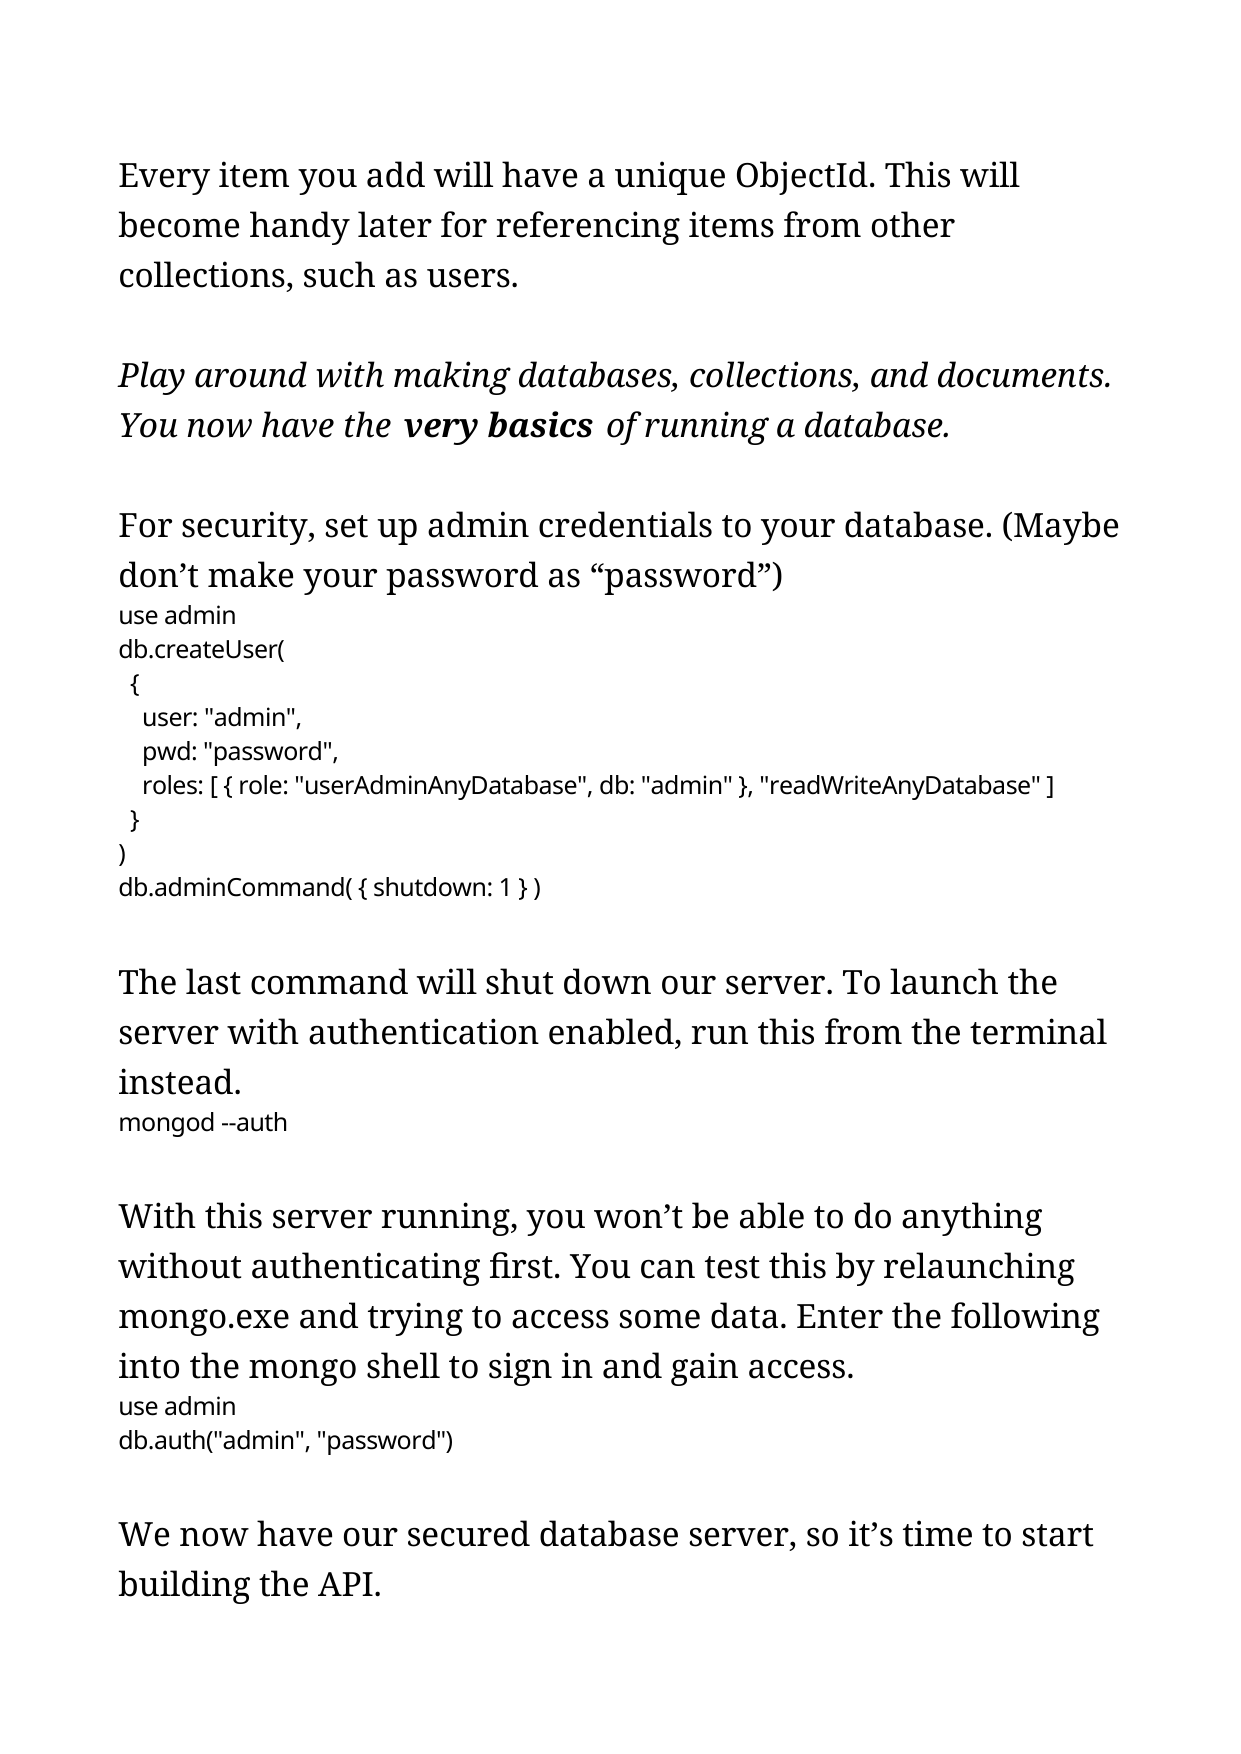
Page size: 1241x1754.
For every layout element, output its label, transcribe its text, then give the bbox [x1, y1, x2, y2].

text Play around with making databases, collections, and documents. You now have the very basics of running a database. [118, 348, 1122, 448]
text use admin db.auth("admin", "password") [118, 1388, 1122, 1456]
text We now have our secured database server, so it’s time to start building the API. [118, 1506, 1122, 1606]
text use admin db.createUser( { user: "admin", pwd: "password", roles: [ { role: "userAdminAnyDatabase", db: "admin" }, "readWriteAnyDatabase" ] } ) db.adminCommand( { shutdown: 1 } ) [118, 598, 1122, 904]
text mongod --auth [118, 1104, 1122, 1138]
text The last command will shut down our server. To launch the server with authentication enabled, run this from the terminal instead. [118, 954, 1122, 1104]
text Every item you add will have a unique ObjectId. This will become handy later for referencing items from other collections, such as users. [118, 148, 1122, 298]
text For security, set up admin credentials to your database. (Maybe don’t make your password as “password”) [118, 498, 1122, 598]
text With this server running, you won’t be able to do anything without authenticating first. You can test this by relaunching mongo.exe and trying to access some data. Enter the following into the mongo shell to sign in and gain access. [118, 1188, 1122, 1388]
